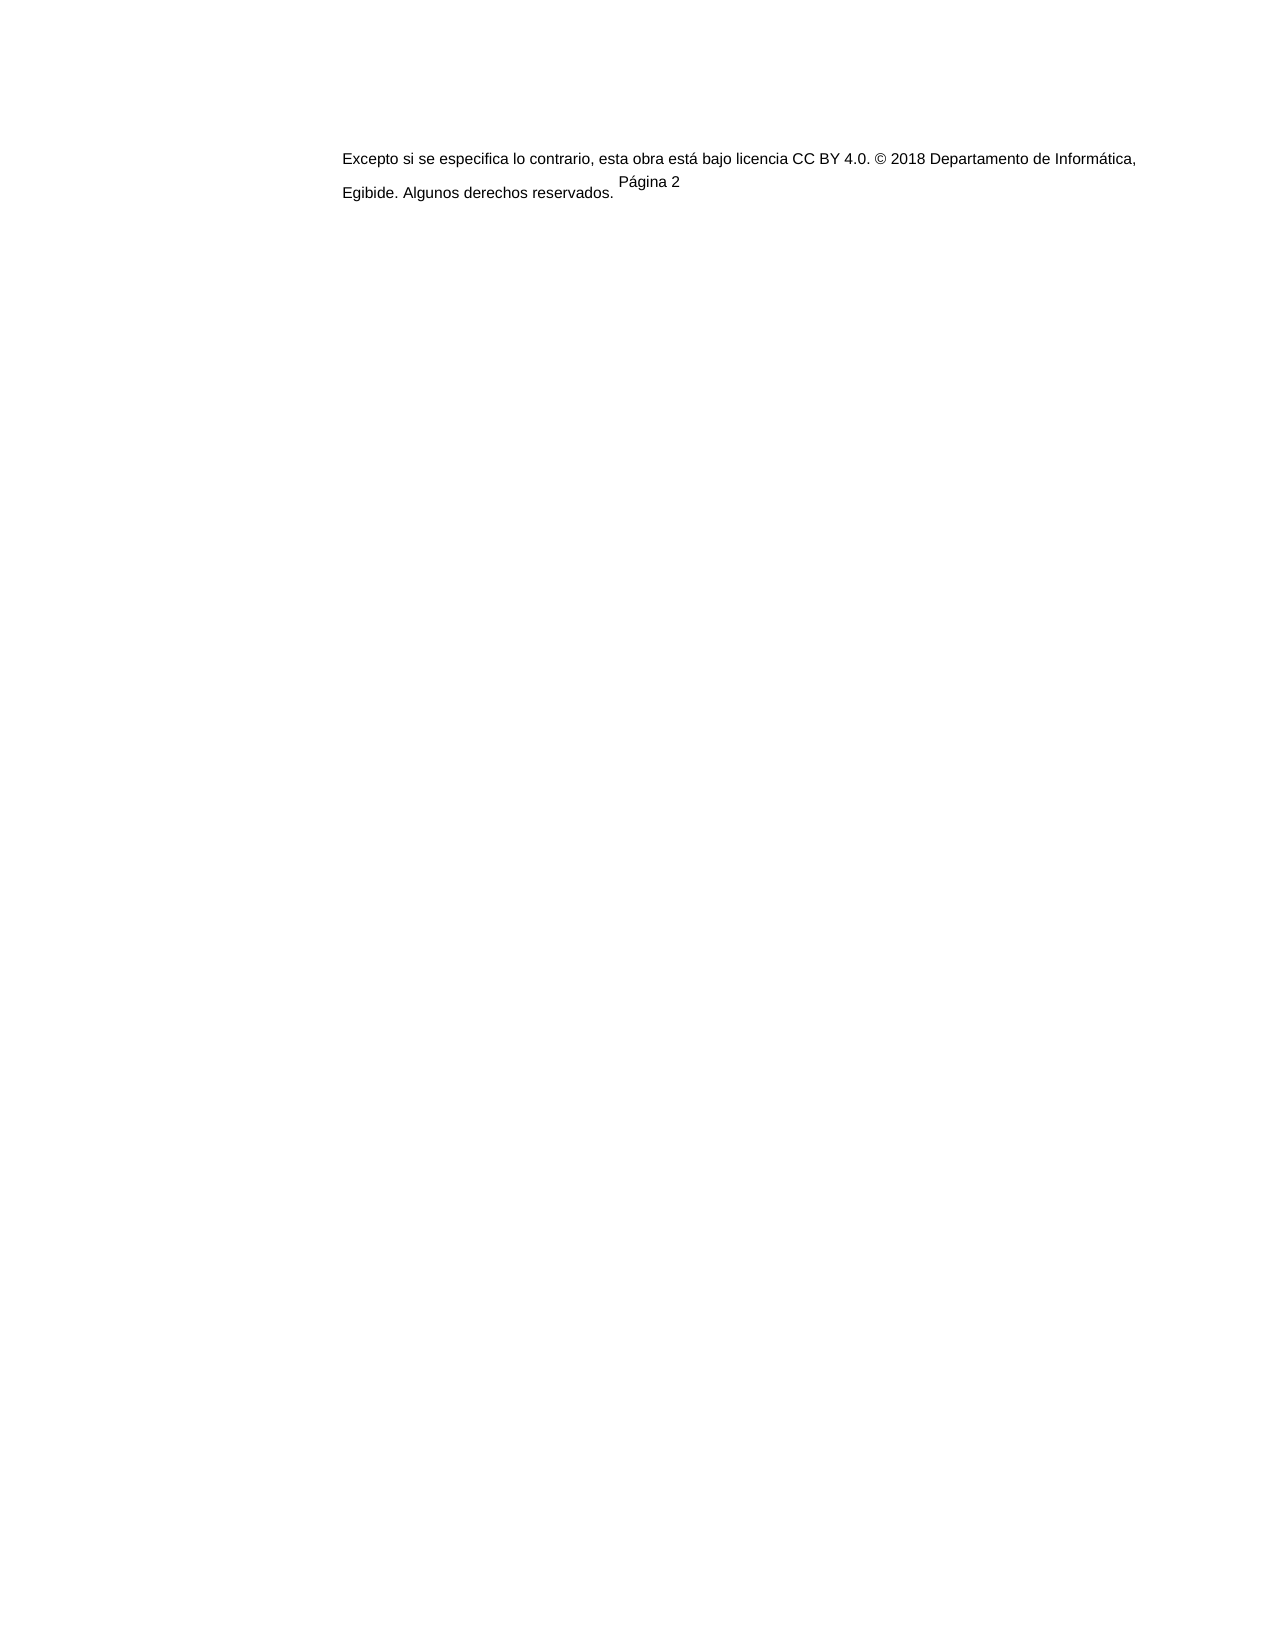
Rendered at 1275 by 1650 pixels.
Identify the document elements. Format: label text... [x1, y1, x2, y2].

text Excepto si se especifica lo contrario, esta obra está bajo licencia CC BY 4.0. © 2018 Departamento de Informática, Egibide. Algunos derechos reservados. Página 2 [342, 150, 1162, 204]
